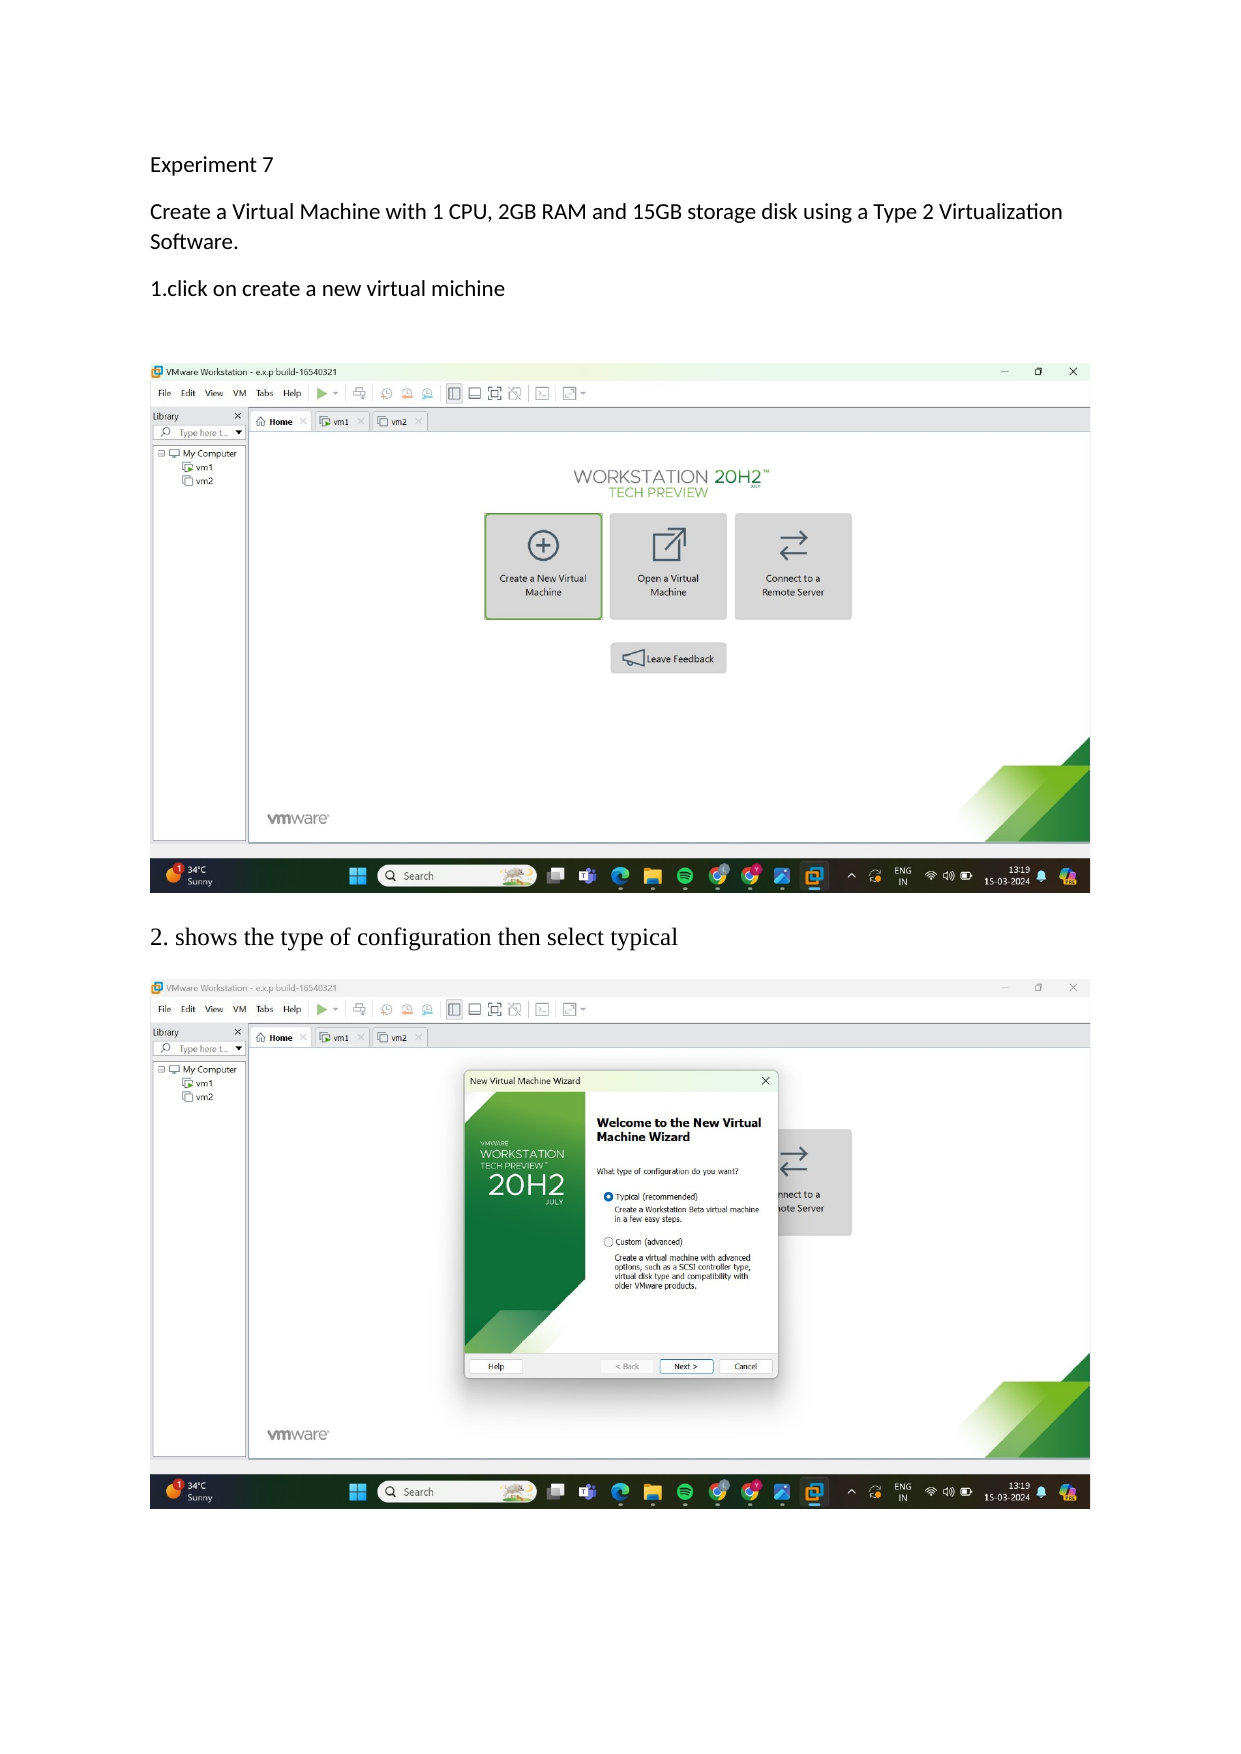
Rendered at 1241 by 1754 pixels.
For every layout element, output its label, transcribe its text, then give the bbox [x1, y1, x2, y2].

text Experiment 7 [150, 150, 1090, 178]
text 2. shows the type of configuration then select typical [150, 922, 1090, 950]
text 1.click on create a new virtual michine [150, 274, 1090, 332]
text Create a Virtual Machine with 1 CPU, 2GB RAM and 15GB storage disk using a Type 2 Virtualization Software. [150, 197, 1090, 255]
picture [150, 363, 1091, 893]
picture [150, 979, 1091, 1509]
